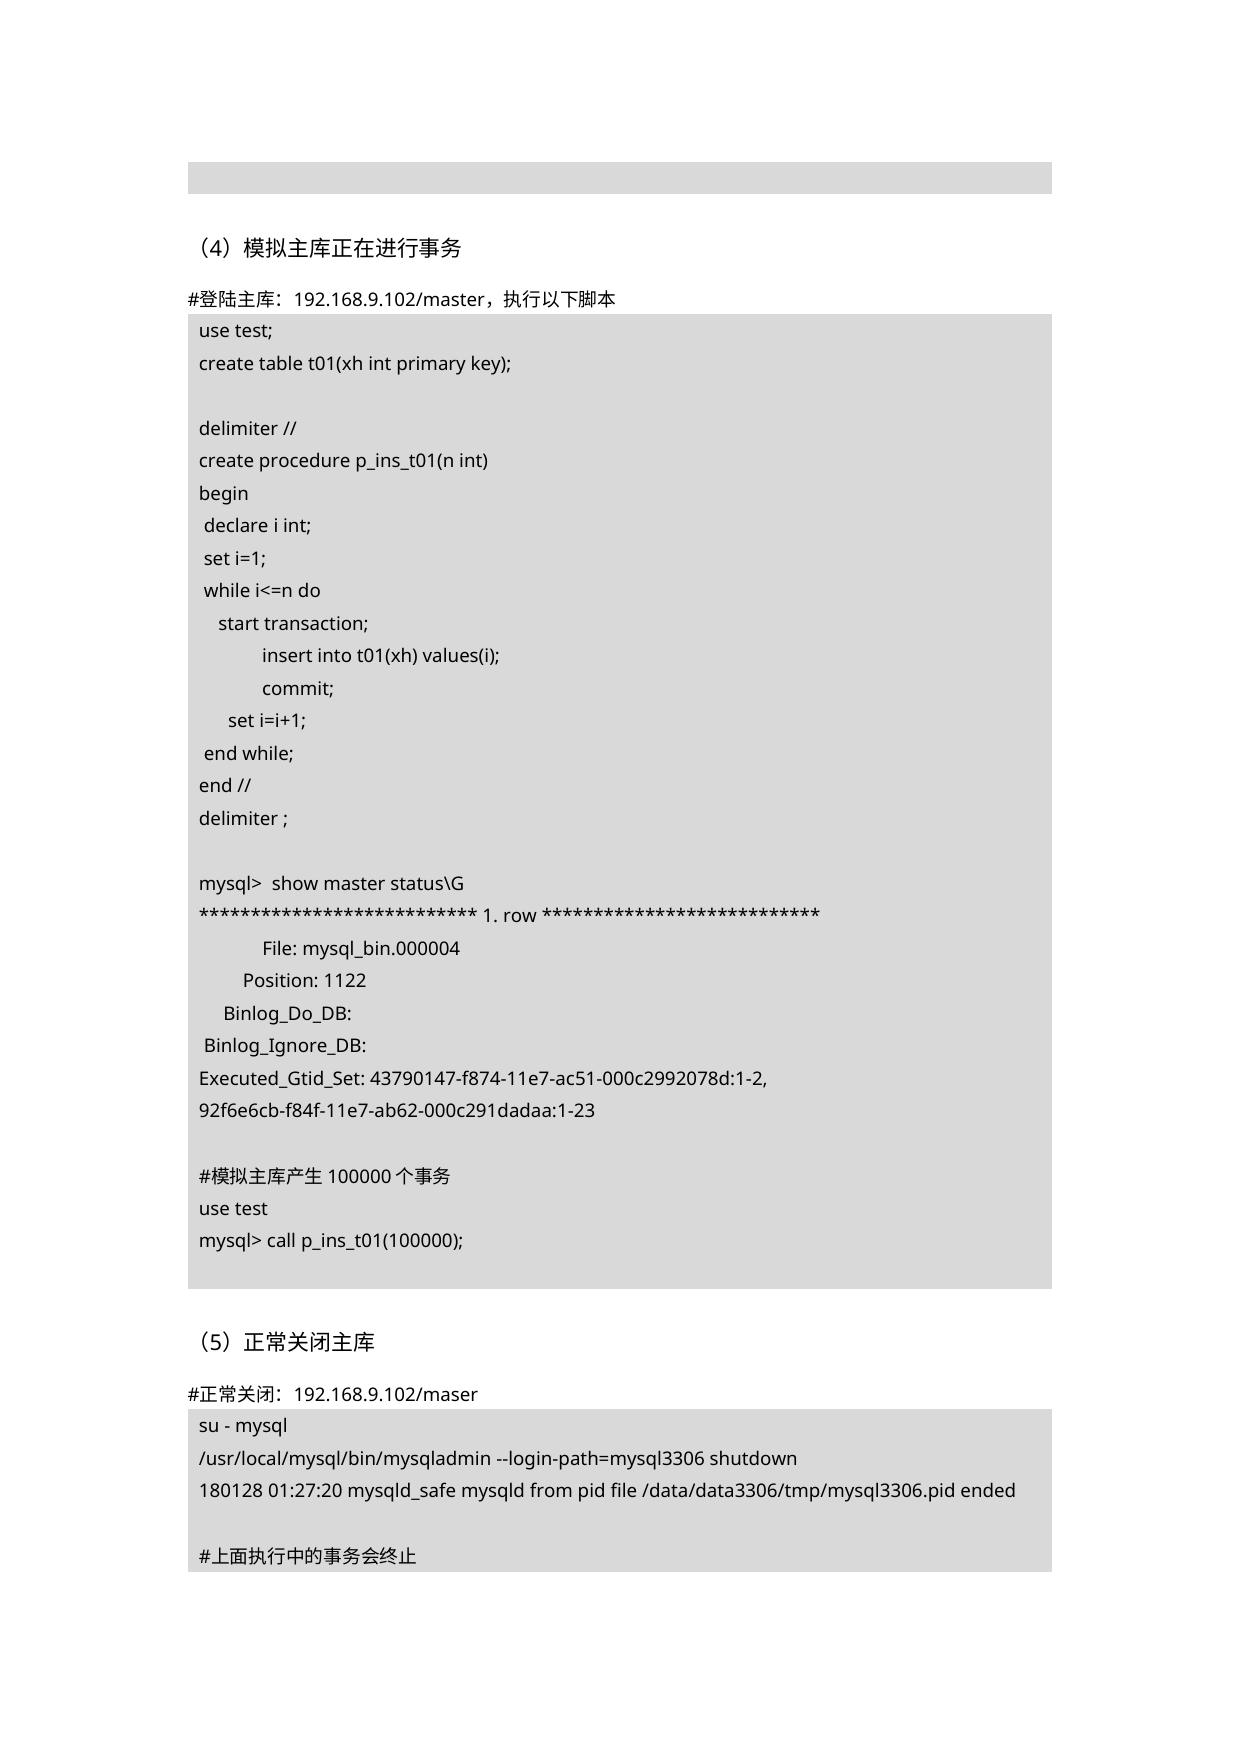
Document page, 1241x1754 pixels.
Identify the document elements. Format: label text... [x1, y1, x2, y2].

table_header use test; create table t01(xh int primary key); delimiter // create procedure p_ins_t01(n int) begin declare i int; set i=1; while i<=n do start transaction; insert into t01(xh) values(i); commit; set i=i+1; end while; end // delimiter ; mysql> show master status\G *************************** 1. row *************************** File: mysql_bin.000004 Position: 1122 Binlog_Do_DB: Binlog_Ignore_DB: Executed_Gtid_Set: 43790147-f874-11e7-ac51-000c2992078d:1-2, 92f6e6cb-f84f-11e7-ab62-000c291dadaa:1-23 #模拟主库产生100000个事务 use test mysql> call p_ins_t01(100000); [188, 314, 1052, 1289]
subtitle （4）模拟主库正在进行事务 [187, 230, 1053, 263]
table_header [188, 1409, 1052, 1572]
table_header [188, 162, 1052, 194]
subtitle （5）正常关闭主库 [187, 1325, 1053, 1357]
text #正常关闭：192.168.9.102/maser [187, 1377, 1053, 1409]
text #登陆主库：192.168.9.102/master，执行以下脚本 [187, 282, 1053, 314]
